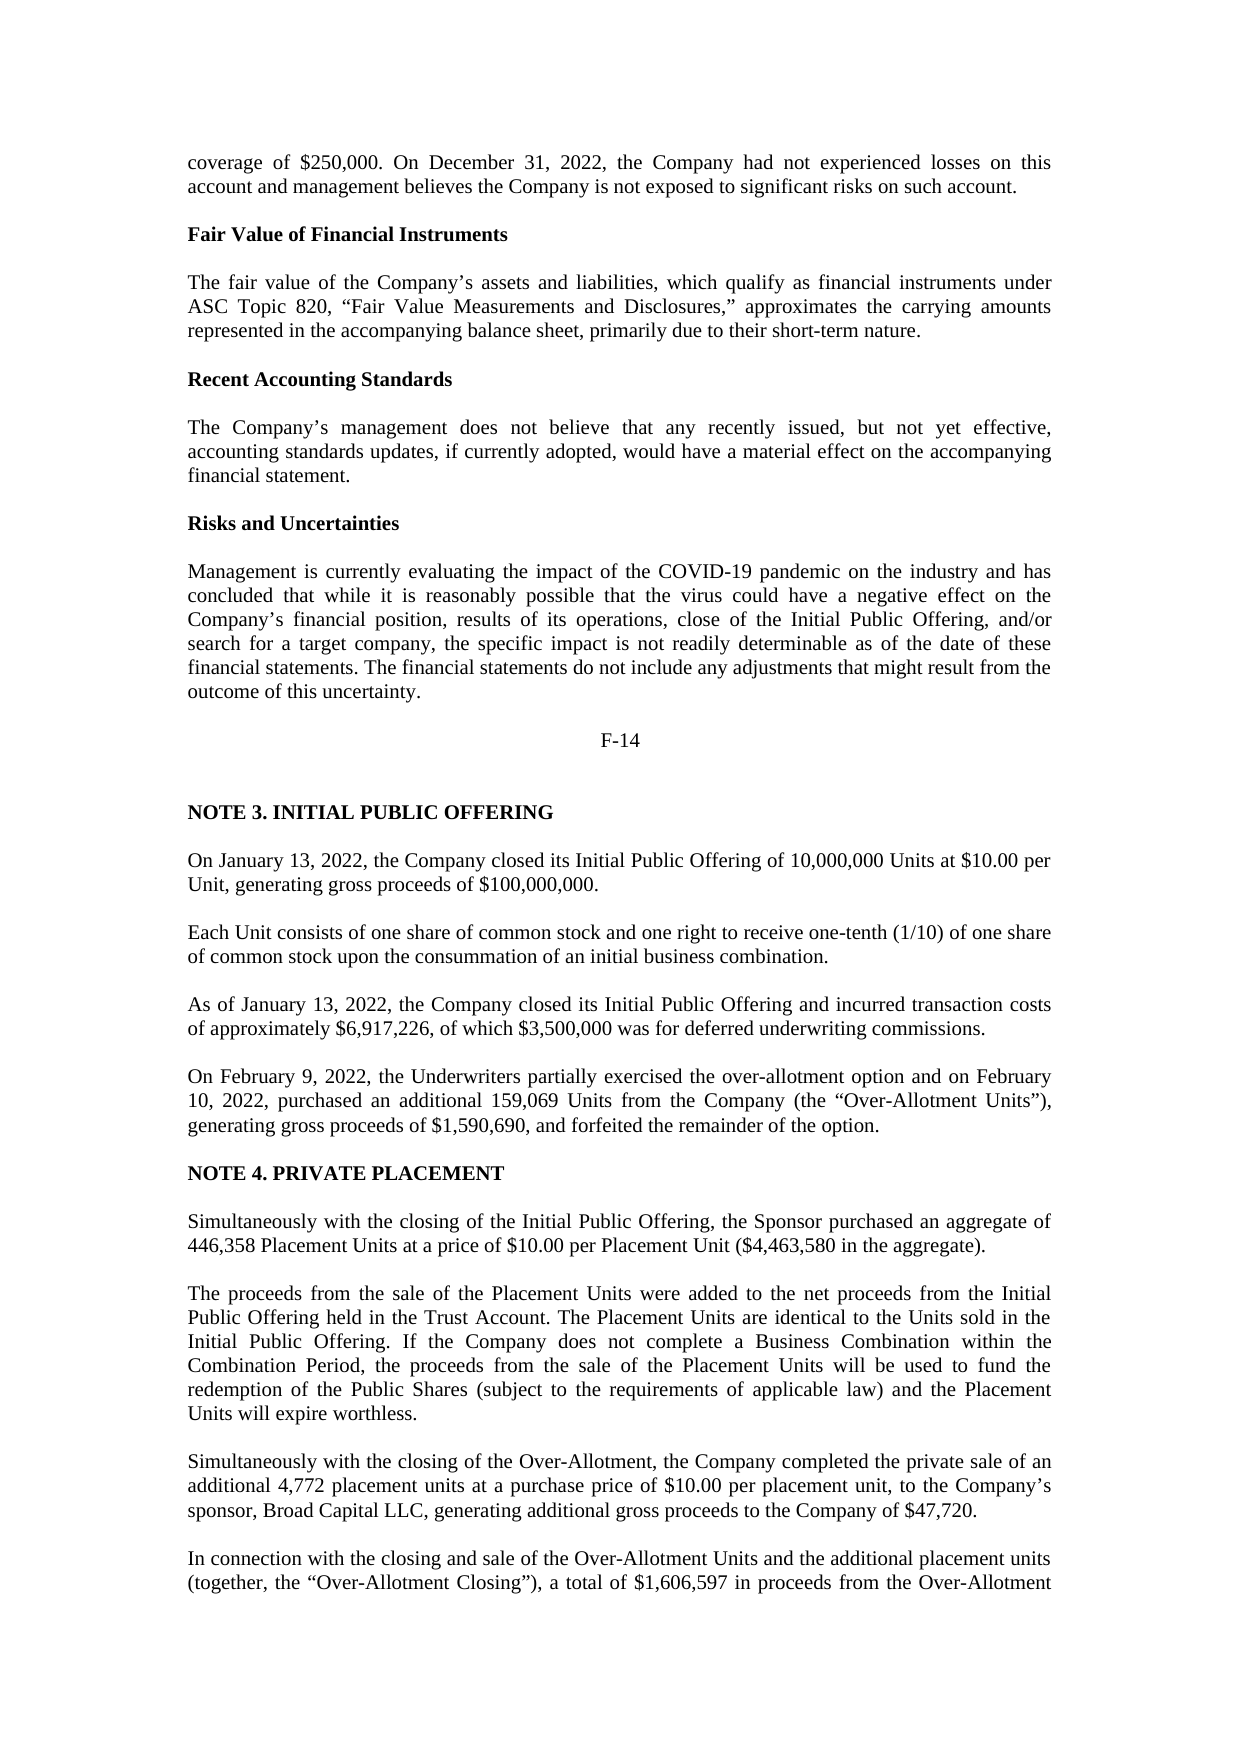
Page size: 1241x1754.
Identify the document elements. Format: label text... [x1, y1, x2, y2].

text Simultaneously with the closing of the Over-Allotment, the Company completed the private sale of an additional 4,772 placement units at a purchase price of $10.00 per placement unit, to the Company’s sponsor, Broad Capital LLC, generating additional gross proceeds to the Company of $47,720. [187, 1449, 1053, 1522]
text On February 9, 2022, the Underwriters partially exercised the over-allotment option and on February 10, 2022, purchased an additional 159,069 Units from the Company (the “Over-Allotment Units”), generating gross proceeds of $1,590,690, and forfeited the remainder of the option. [187, 1064, 1053, 1137]
text The fair value of the Company’s assets and liabilities, which qualify as financial instruments under ASC Topic 820, “Fair Value Measurements and Disclosures,” approximates the carrying amounts represented in the accompanying balance sheet, primarily due to their short-term nature. [187, 270, 1053, 342]
text Management is currently evaluating the impact of the COVID-19 pandemic on the industry and has concluded that while it is reasonably possible that the virus could have a negative effect on the Company’s financial position, results of its operations, close of the Initial Public Offering, and/or search for a target company, the specific impact is not readily determinable as of the date of these financial statements. The financial statements do not include any adjustments that might result from the outcome of this uncertainty. [187, 559, 1053, 703]
text NOTE 3. INITIAL PUBLIC OFFERING [187, 800, 1053, 824]
text Risks and Uncertainties [187, 511, 1053, 535]
text Fair Value of Financial Instruments [187, 222, 1053, 246]
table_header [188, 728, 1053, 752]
text As of January 13, 2022, the Company closed its Initial Public Offering and incurred transaction costs of approximately $6,917,226, of which $3,500,000 was for deferred underwriting commissions. [187, 992, 1053, 1040]
text Each Unit consists of one share of common stock and one right to receive one-tenth (1/10) of one share of common stock upon the consummation of an initial business combination. [187, 920, 1053, 968]
text NOTE 4. PRIVATE PLACEMENT [187, 1161, 1053, 1185]
text On January 13, 2022, the Company closed its Initial Public Offering of 10,000,000 Units at $10.00 per Unit, generating gross proceeds of $100,000,000. [187, 848, 1053, 896]
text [187, 150, 1053, 198]
text Recent Accounting Standards [187, 367, 1053, 391]
text The Company’s management does not believe that any recently issued, but not yet effective, accounting standards updates, if currently adopted, would have a material effect on the accompanying financial statement. [187, 415, 1053, 487]
text Simultaneously with the closing of the Initial Public Offering, the Sponsor purchased an aggregate of 446,358 Placement Units at a price of $10.00 per Placement Unit ($4,463,580 in the aggregate). [187, 1209, 1053, 1257]
text The proceeds from the sale of the Placement Units were added to the net proceeds from the Initial Public Offering held in the Trust Account. The Placement Units are identical to the Units sold in the Initial Public Offering. If the Company does not complete a Business Combination within the Combination Period, the proceeds from the sale of the Placement Units will be used to fund the redemption of the Public Shares (subject to the requirements of applicable law) and the Placement Units will expire worthless. [187, 1281, 1053, 1425]
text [187, 1546, 1053, 1594]
